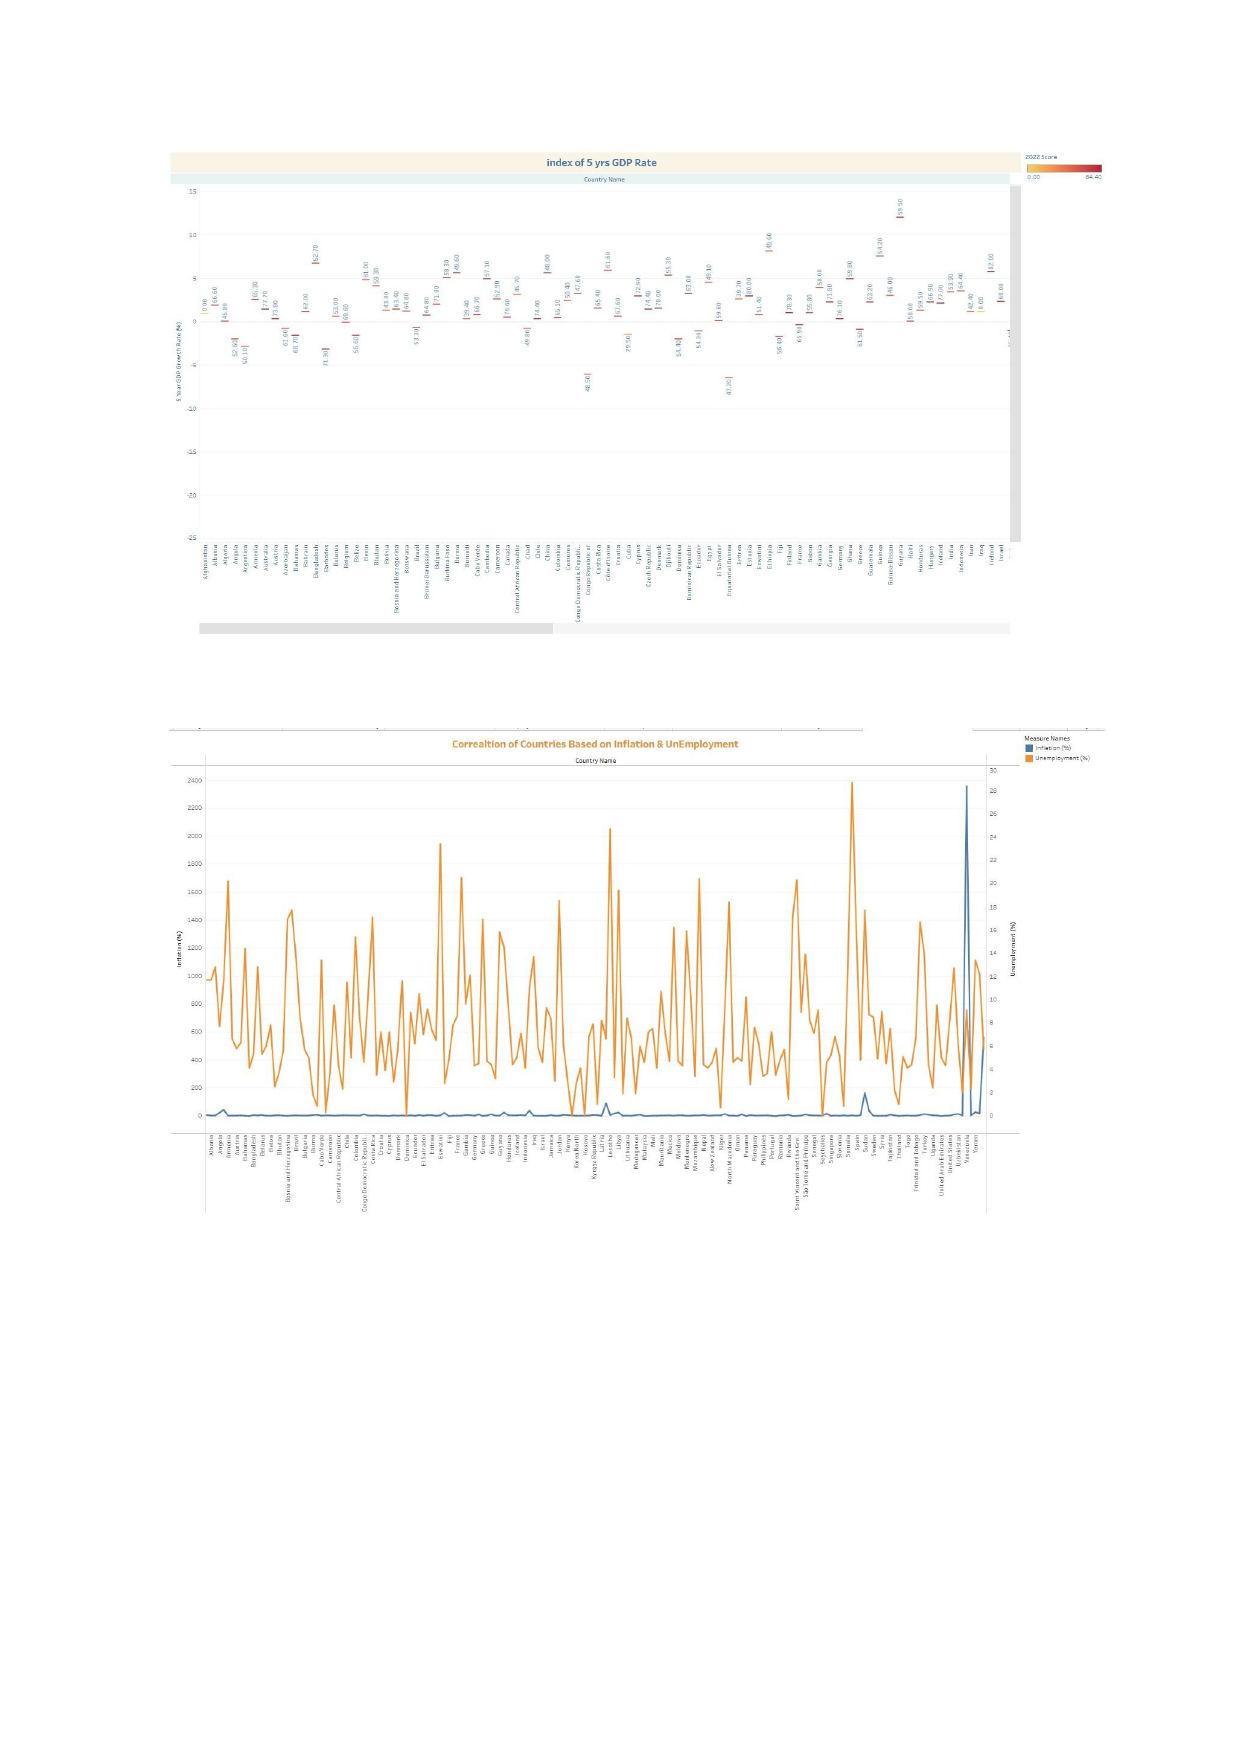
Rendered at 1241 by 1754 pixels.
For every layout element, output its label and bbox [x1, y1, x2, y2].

picture [167, 728, 1108, 1215]
picture [167, 150, 1108, 634]
